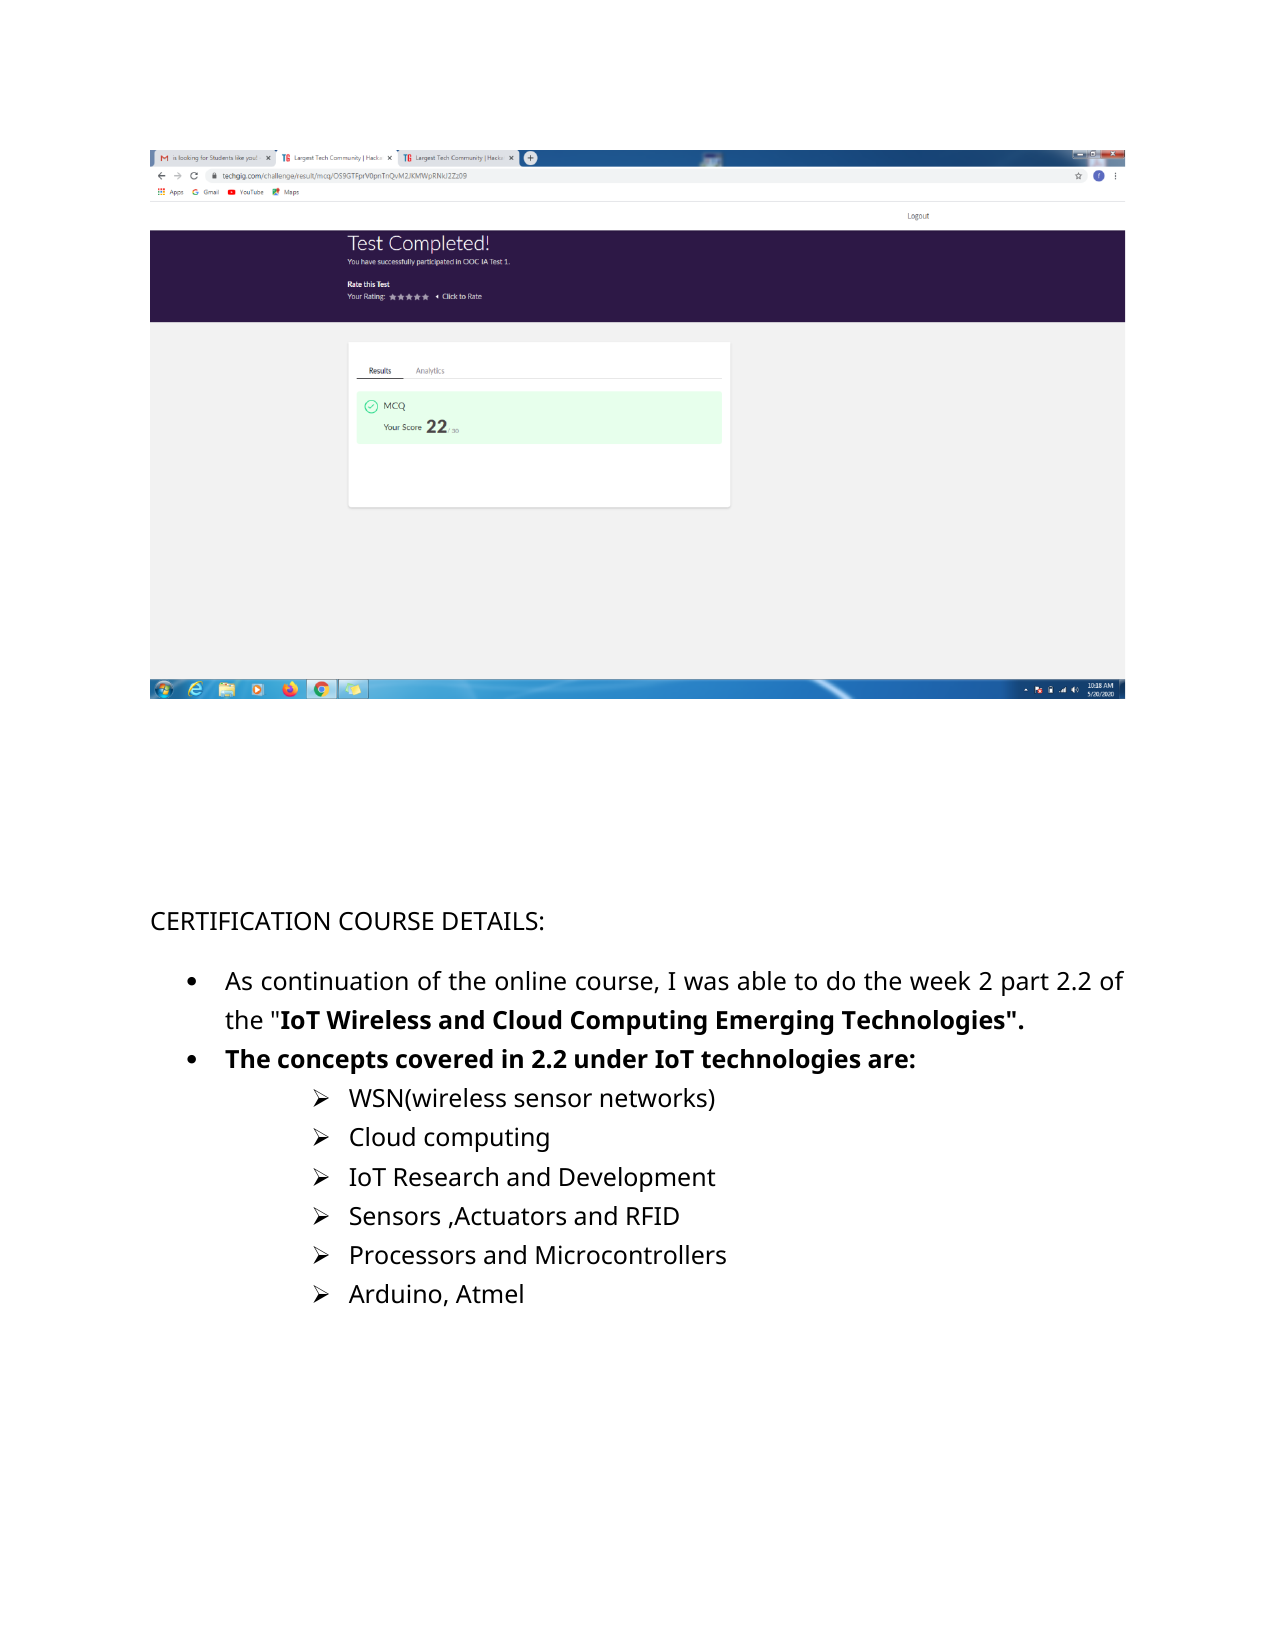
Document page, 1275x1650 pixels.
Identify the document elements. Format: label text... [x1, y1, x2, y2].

list As continuation of the online course, I was able to do the week 2 part 2.2 of the "IoT Wireless and Cloud Computing Emerging Technologies". [187, 963, 1125, 1037]
list Cloud computing [311, 1120, 1125, 1154]
list IoT Research and Development [311, 1159, 1125, 1193]
list WSN(wireless sensor networks) [311, 1081, 1125, 1115]
picture [150, 150, 1125, 699]
list Processors and Microcontrollers [311, 1238, 1125, 1272]
list Arduino, Atmel [311, 1277, 1125, 1311]
list Sensors ,Actuators and RFID [311, 1198, 1125, 1232]
text CERTIFICATION COURSE DETAILS: [150, 903, 1125, 937]
list The concepts covered in 2.2 under IoT technologies are: [187, 1042, 1125, 1076]
